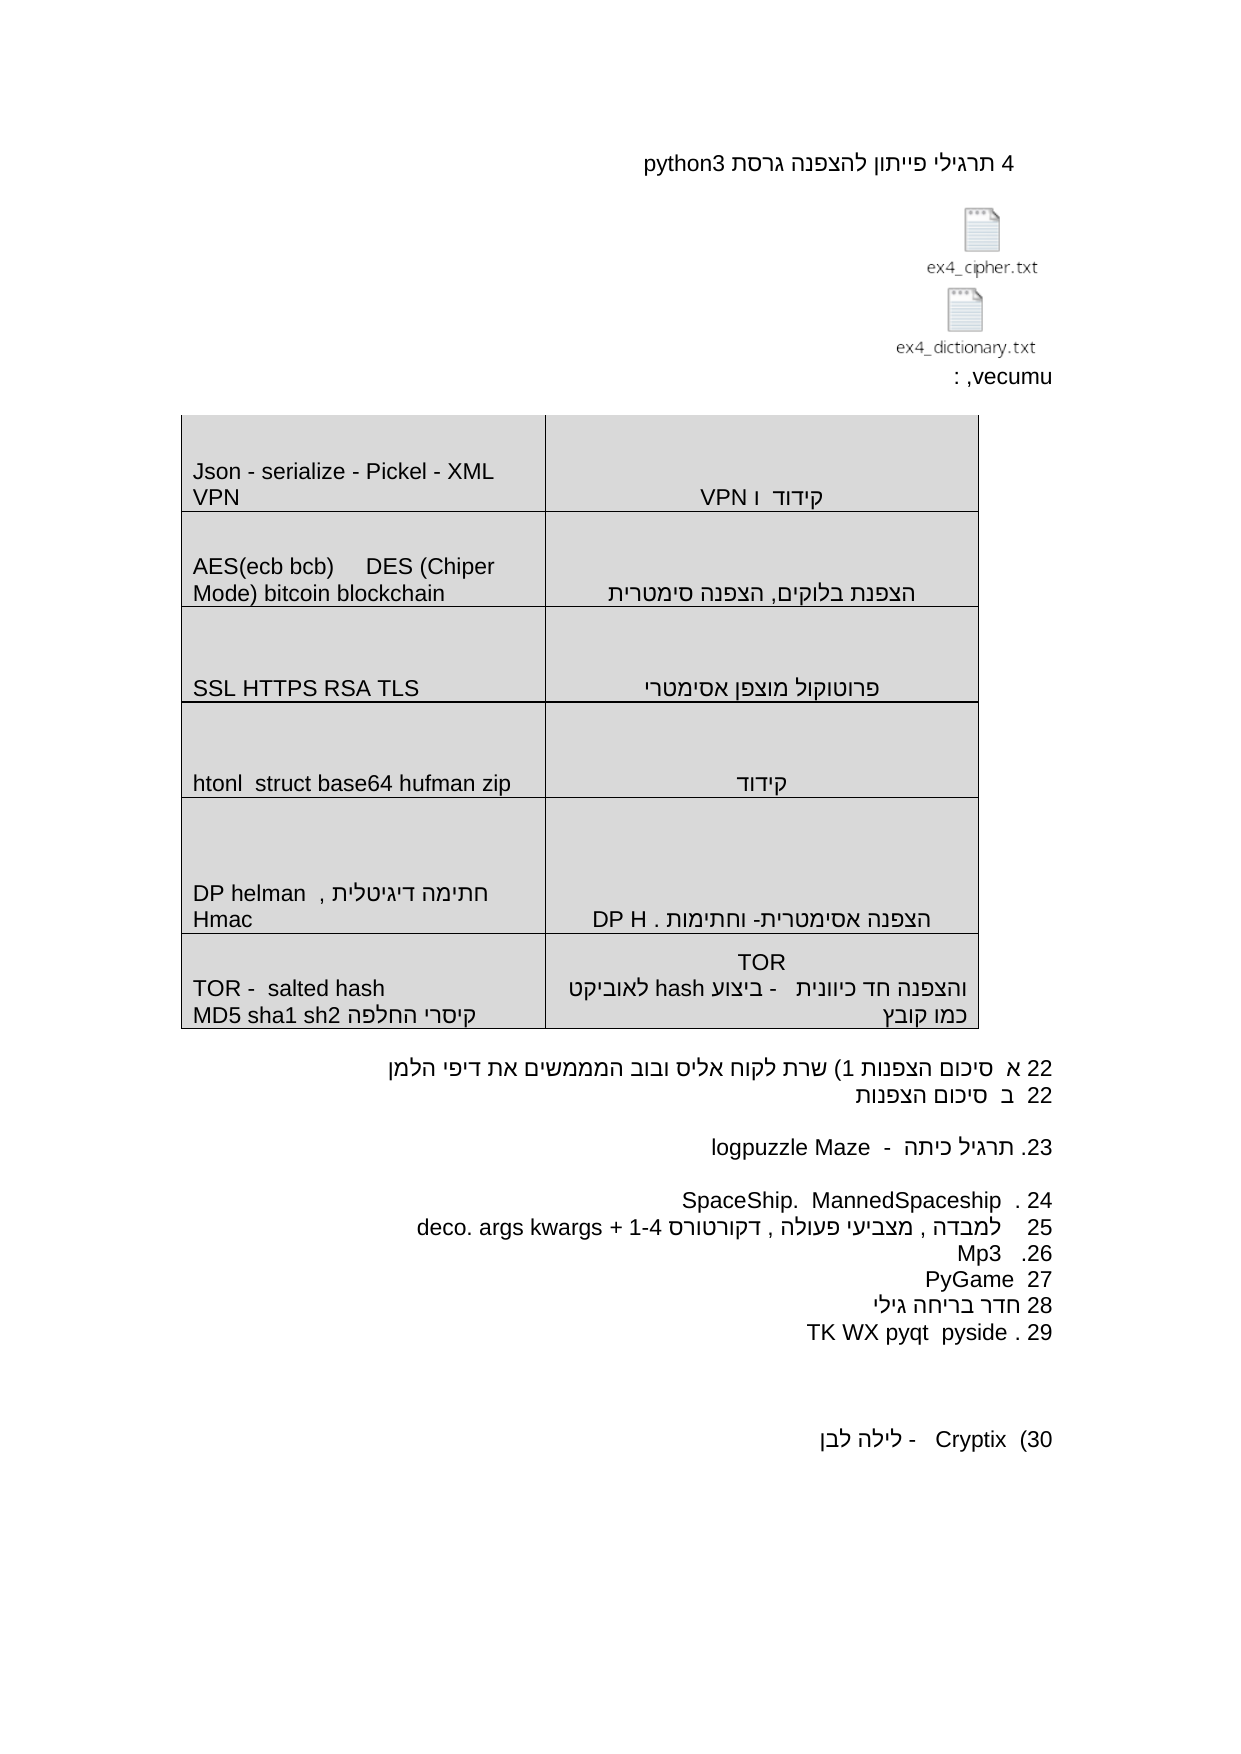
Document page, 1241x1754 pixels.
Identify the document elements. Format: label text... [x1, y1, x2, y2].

table_cell הצפנה אסימטרית- וחתימות . DP H [546, 798, 978, 933]
table_cell TOR והצפנה חד כיוונית - ביצוע hash לאוביקט כמו קובץ [546, 934, 978, 1028]
table_cell AES(ecb bcb) DES (Chiper Mode) bitcoin blockchain [182, 512, 545, 606]
table_cell פרוטוקול מוצפן אסימטרי [546, 607, 978, 701]
table_header קידוד ו VPN [546, 415, 978, 511]
table_header Json - serialize - Pickel - XML VPN [182, 415, 545, 511]
text 24 . SpaceShip. MannedSpaceship [187, 1187, 1053, 1213]
text vecumu, : [187, 363, 1053, 389]
table_cell SSL HTTPS RSA TLS [182, 607, 545, 701]
table_cell קידוד [546, 703, 978, 797]
text 26. Mp3 [187, 1240, 1053, 1266]
table_cell htonl struct base64 hufman zip [182, 703, 545, 797]
text 30) Cryptix - לילה לבן [187, 1426, 1053, 1452]
text 25 למבדה , מצביעי פעולה , דקורטורס 1-4 + deco. args kwargs [187, 1213, 1053, 1240]
text 23. תרגיל כיתה - logpuzzle Maze [187, 1134, 1053, 1161]
table_cell הצפנת בלוקים, הצפנה סימטרית [546, 512, 978, 606]
table_cell TOR - salted hash MD5 sha1 sh2 קיסרי החלפה [182, 934, 545, 1028]
text 29 . TK WX pyqt pyside [187, 1319, 1053, 1373]
text 27 PyGame [187, 1266, 1053, 1292]
text 28 חדר בריחה גילי [187, 1292, 1053, 1319]
text 22 א סיכום הצפנות 1) שרת לקוח אליס ובוב המממשים את דיפי הלמן [187, 1055, 1053, 1082]
table_cell DP helman , חתימה דיגיטלית Hmac [182, 798, 545, 933]
text 4 תרגילי פייתון להצפנה גרסת python3 [187, 150, 1053, 176]
text 22 ב סיכום הצפנות [187, 1082, 1053, 1108]
